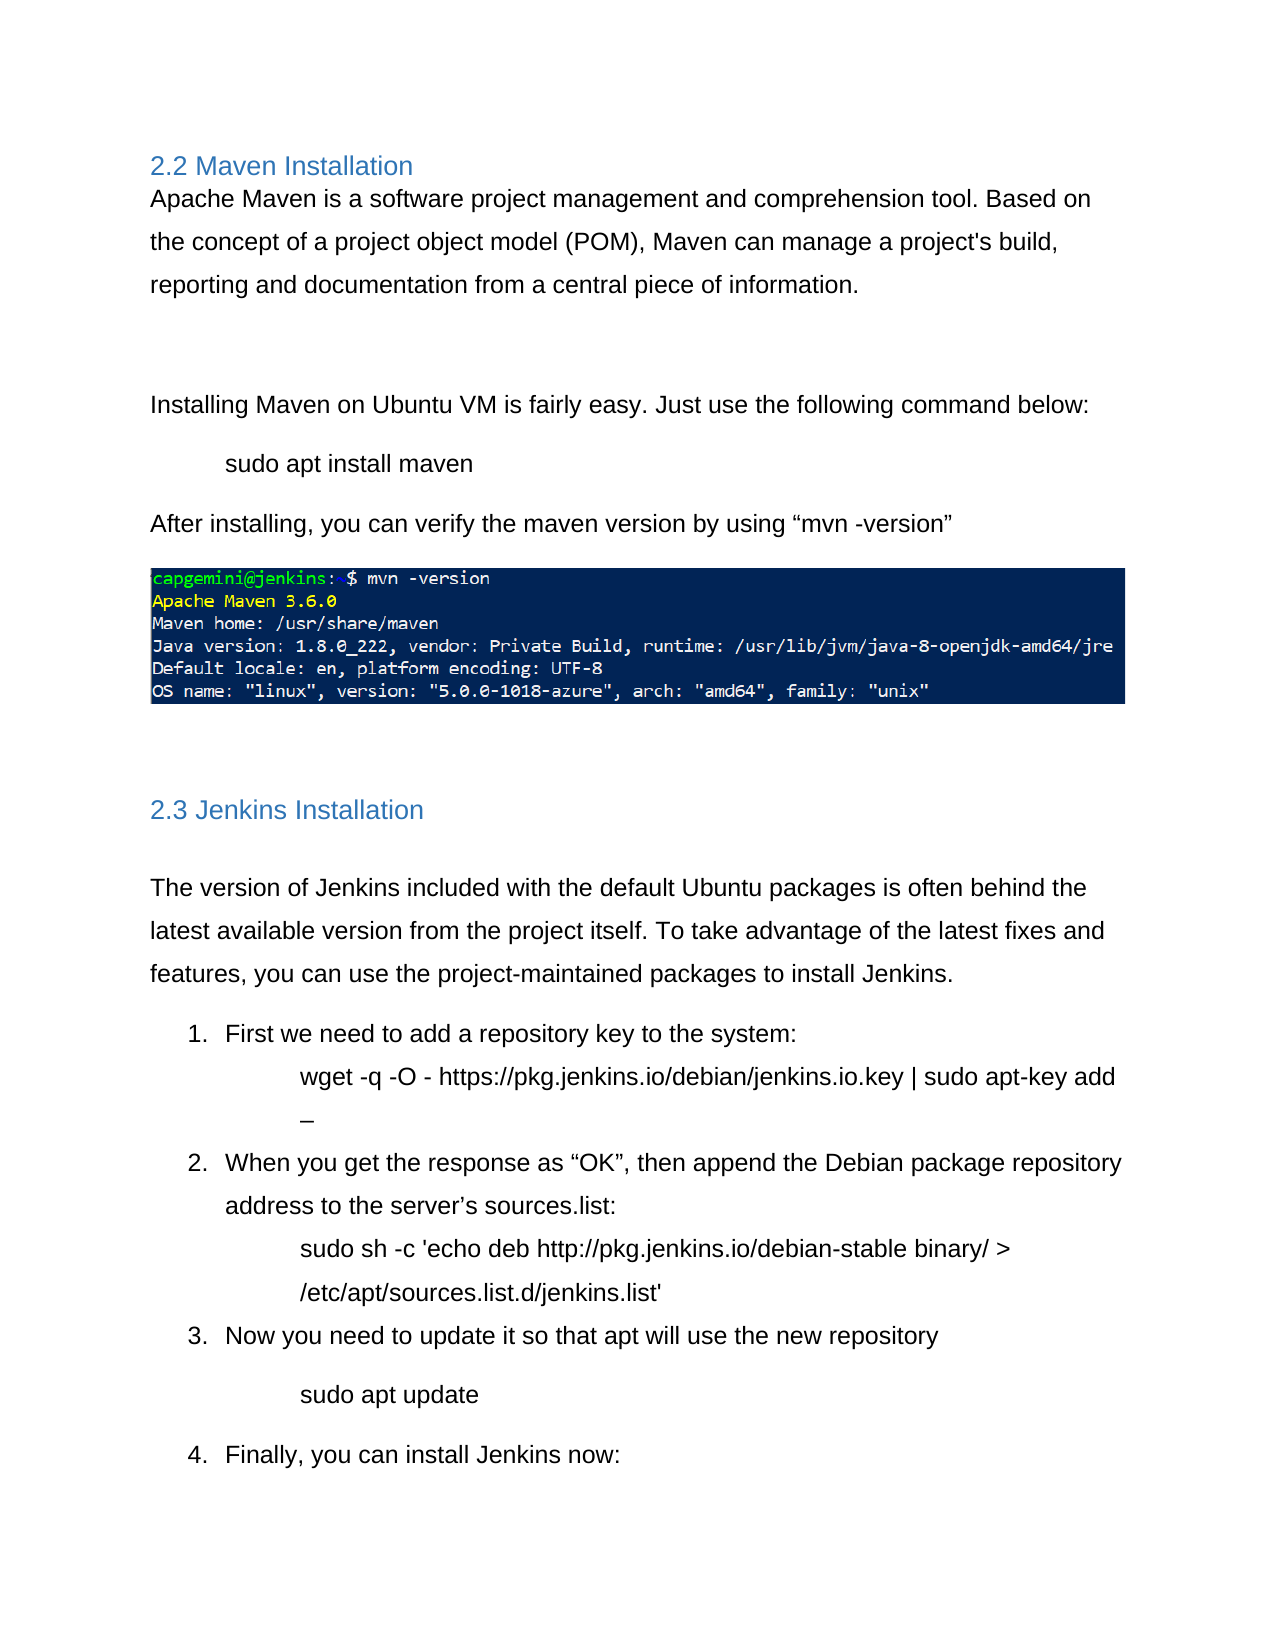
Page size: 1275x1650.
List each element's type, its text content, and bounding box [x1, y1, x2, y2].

subtitle 2.2 Maven Installation [150, 150, 1125, 181]
list Now you need to update it so that apt will use the new repository [187, 1321, 1125, 1349]
list Finally, you can install Jenkins now: [187, 1440, 1125, 1469]
list First we need to add a repository key to the system: [187, 1019, 1125, 1047]
text sudo apt install maven [150, 449, 1125, 478]
picture [150, 568, 1125, 704]
text Apache Maven is a software project management and comprehension tool. Based on the concept of a project object model (POM), Maven can manage a project's build, reporting and documentation from a central piece of information. [150, 184, 1125, 299]
text After installing, you can verify the maven version by using “mvn -version” [150, 509, 1125, 538]
text Installing Maven on Ubuntu VM is fairly easy. Just use the following command below: [150, 389, 1125, 418]
subtitle 2.3 Jenkins Installation [150, 794, 1125, 825]
list sudo sh -c 'echo deb http://pkg.jenkins.io/debian-stable binary/ > /etc/apt/sources.list.d/jenkins.list' [300, 1234, 1125, 1306]
text The version of Jenkins included with the default Ubuntu packages is often behind the latest available version from the project itself. To take advantage of the latest fixes and features, you can use the project-maintained packages to install Jenkins. [150, 873, 1125, 988]
list wget -q -O - https://pkg.jenkins.io/debian/jenkins.io.key | sudo apt-key add – [300, 1062, 1125, 1134]
list When you get the response as “OK”, then append the Debian package repository address to the server’s sources.list: [187, 1148, 1125, 1220]
text sudo apt update [300, 1380, 1125, 1409]
